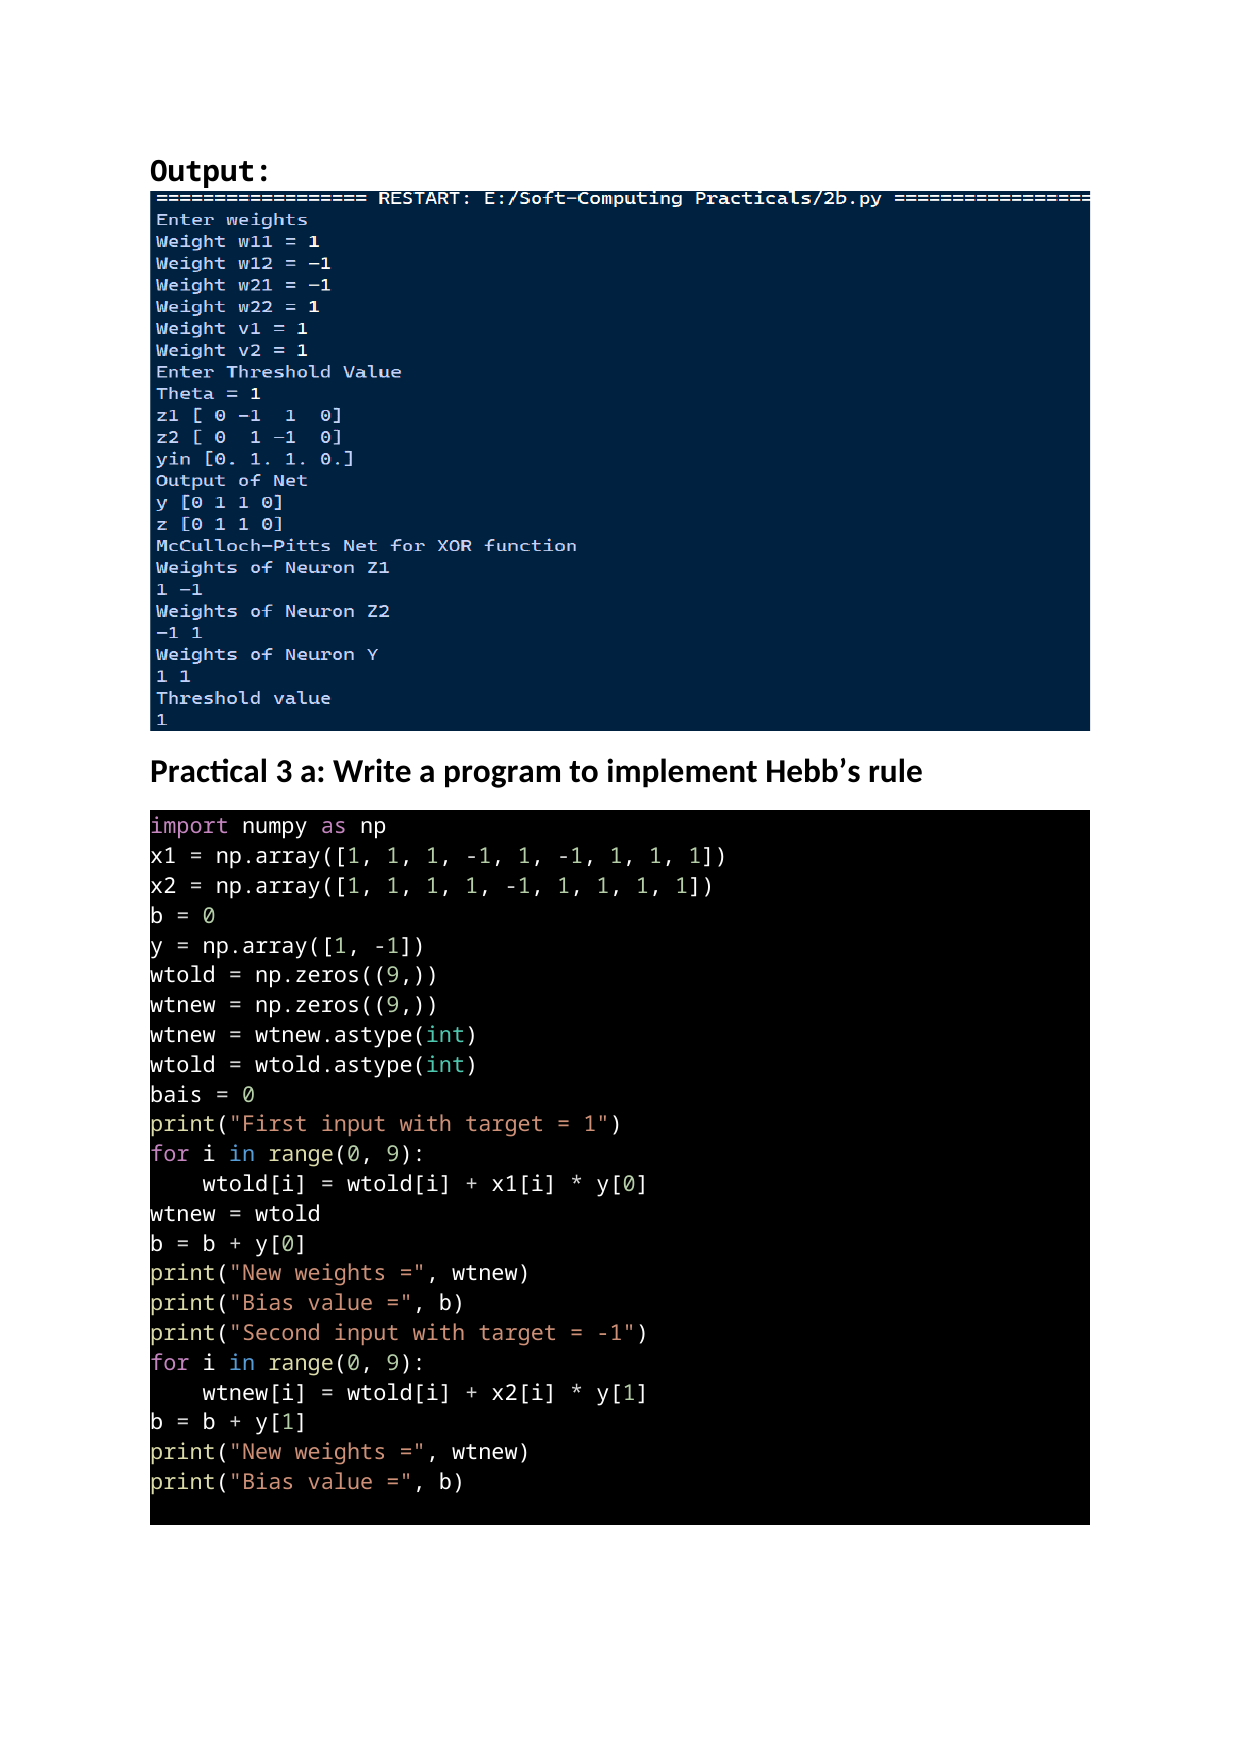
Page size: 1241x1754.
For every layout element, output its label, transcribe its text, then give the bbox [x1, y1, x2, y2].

text b = b + y[0] [150, 1227, 1090, 1257]
text print("Bias value =", b) [150, 1466, 1090, 1496]
text for i in range(0, 9): [150, 1138, 1090, 1168]
text Output: [150, 150, 1090, 191]
text x2 = np.array([1, 1, 1, 1, -1, 1, 1, 1, 1]) [150, 870, 1090, 900]
text print("New weights =", wtnew) [150, 1257, 1090, 1287]
text print("First input with target = 1") [150, 1108, 1090, 1138]
text wtold = np.zeros((9,)) [150, 959, 1090, 989]
picture [150, 191, 1091, 731]
text for i in range(0, 9): [150, 1347, 1090, 1376]
text x1 = np.array([1, 1, 1, -1, 1, -1, 1, 1, 1]) [150, 840, 1090, 870]
text print("Second input with target = -1") [150, 1317, 1090, 1347]
text print("Bias value =", b) [150, 1287, 1090, 1317]
text import numpy as np [150, 810, 1090, 840]
text y = np.array([1, -1]) [150, 929, 1090, 959]
text wtnew[i] = wtold[i] + x2[i] * y[1] [150, 1376, 1090, 1406]
text wtnew = wtnew.astype(int) [150, 1019, 1090, 1049]
text bais = 0 [150, 1078, 1090, 1108]
text Practical 3 a: Write a program to implement Hebb’s rule [150, 750, 1090, 791]
text wtnew = np.zeros((9,)) [150, 989, 1090, 1019]
text wtold[i] = wtold[i] + x1[i] * y[0] [150, 1168, 1090, 1198]
text print("New weights =", wtnew) [150, 1436, 1090, 1466]
text wtold = wtold.astype(int) [150, 1049, 1090, 1078]
text wtnew = wtold [150, 1198, 1090, 1227]
text b = b + y[1] [150, 1406, 1090, 1436]
text b = 0 [150, 900, 1090, 929]
